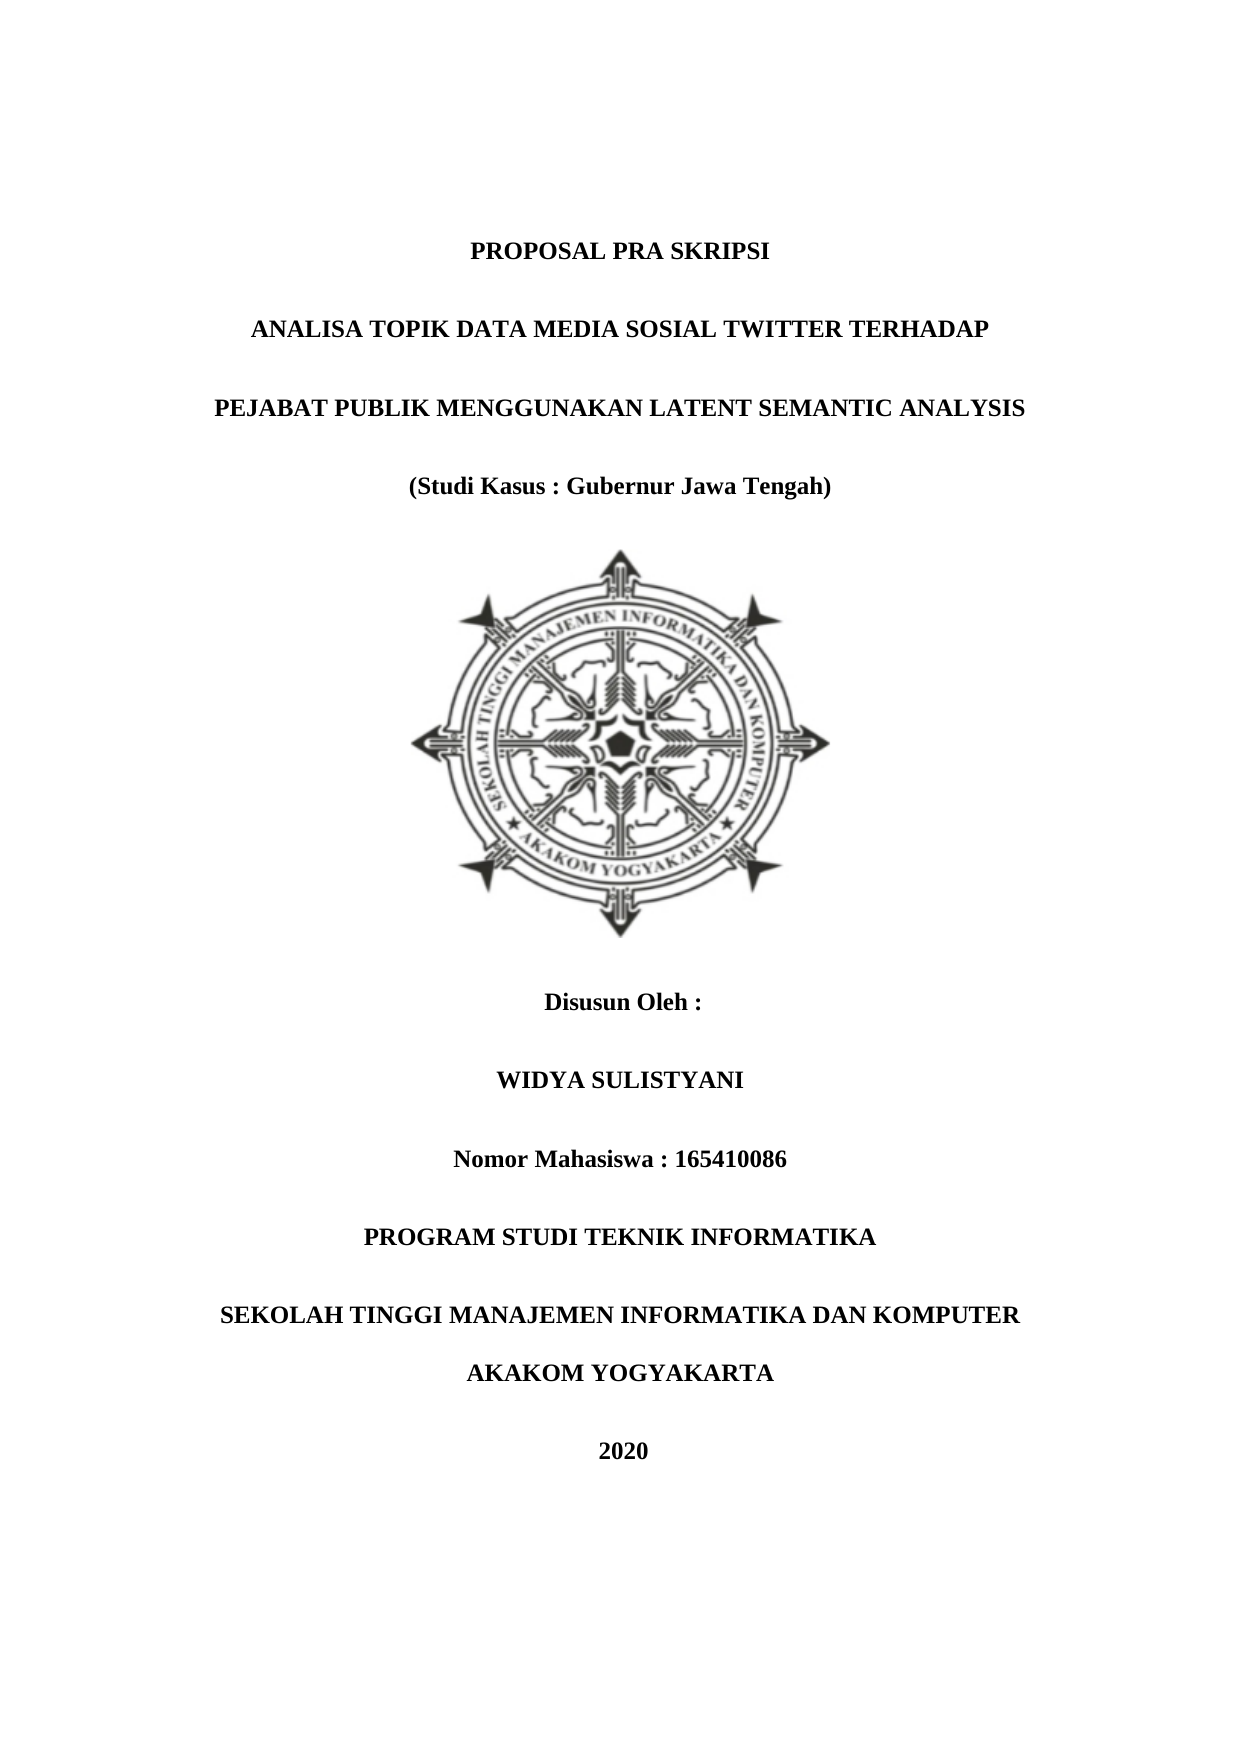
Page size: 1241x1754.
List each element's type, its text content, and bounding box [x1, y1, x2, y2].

picture [410, 549, 830, 938]
text PROPOSAL PRA SKRIPSI [177, 236, 1063, 265]
text SEKOLAH TINGGI MANAJEMEN INFORMATIKA DAN KOMPUTER AKAKOM YOGYAKARTA [177, 1300, 1063, 1387]
text PEJABAT PUBLIK MENGGUNAKAN LATENT SEMANTIC ANALYSIS [177, 393, 1063, 422]
text ANALISA TOPIK DATA MEDIA SOSIAL TWITTER TERHADAP [177, 314, 1063, 343]
text 2020 [177, 1436, 1063, 1465]
text Nomor Mahasiswa : 165410086 [177, 1144, 1063, 1172]
text (Studi Kasus : Gubernur Jawa Tengah) [177, 471, 1063, 500]
text Disusun Oleh : [177, 987, 1063, 1016]
text PROGRAM STUDI TEKNIK INFORMATIKA [177, 1222, 1063, 1251]
text WIDYA SULISTYANI [177, 1065, 1063, 1094]
